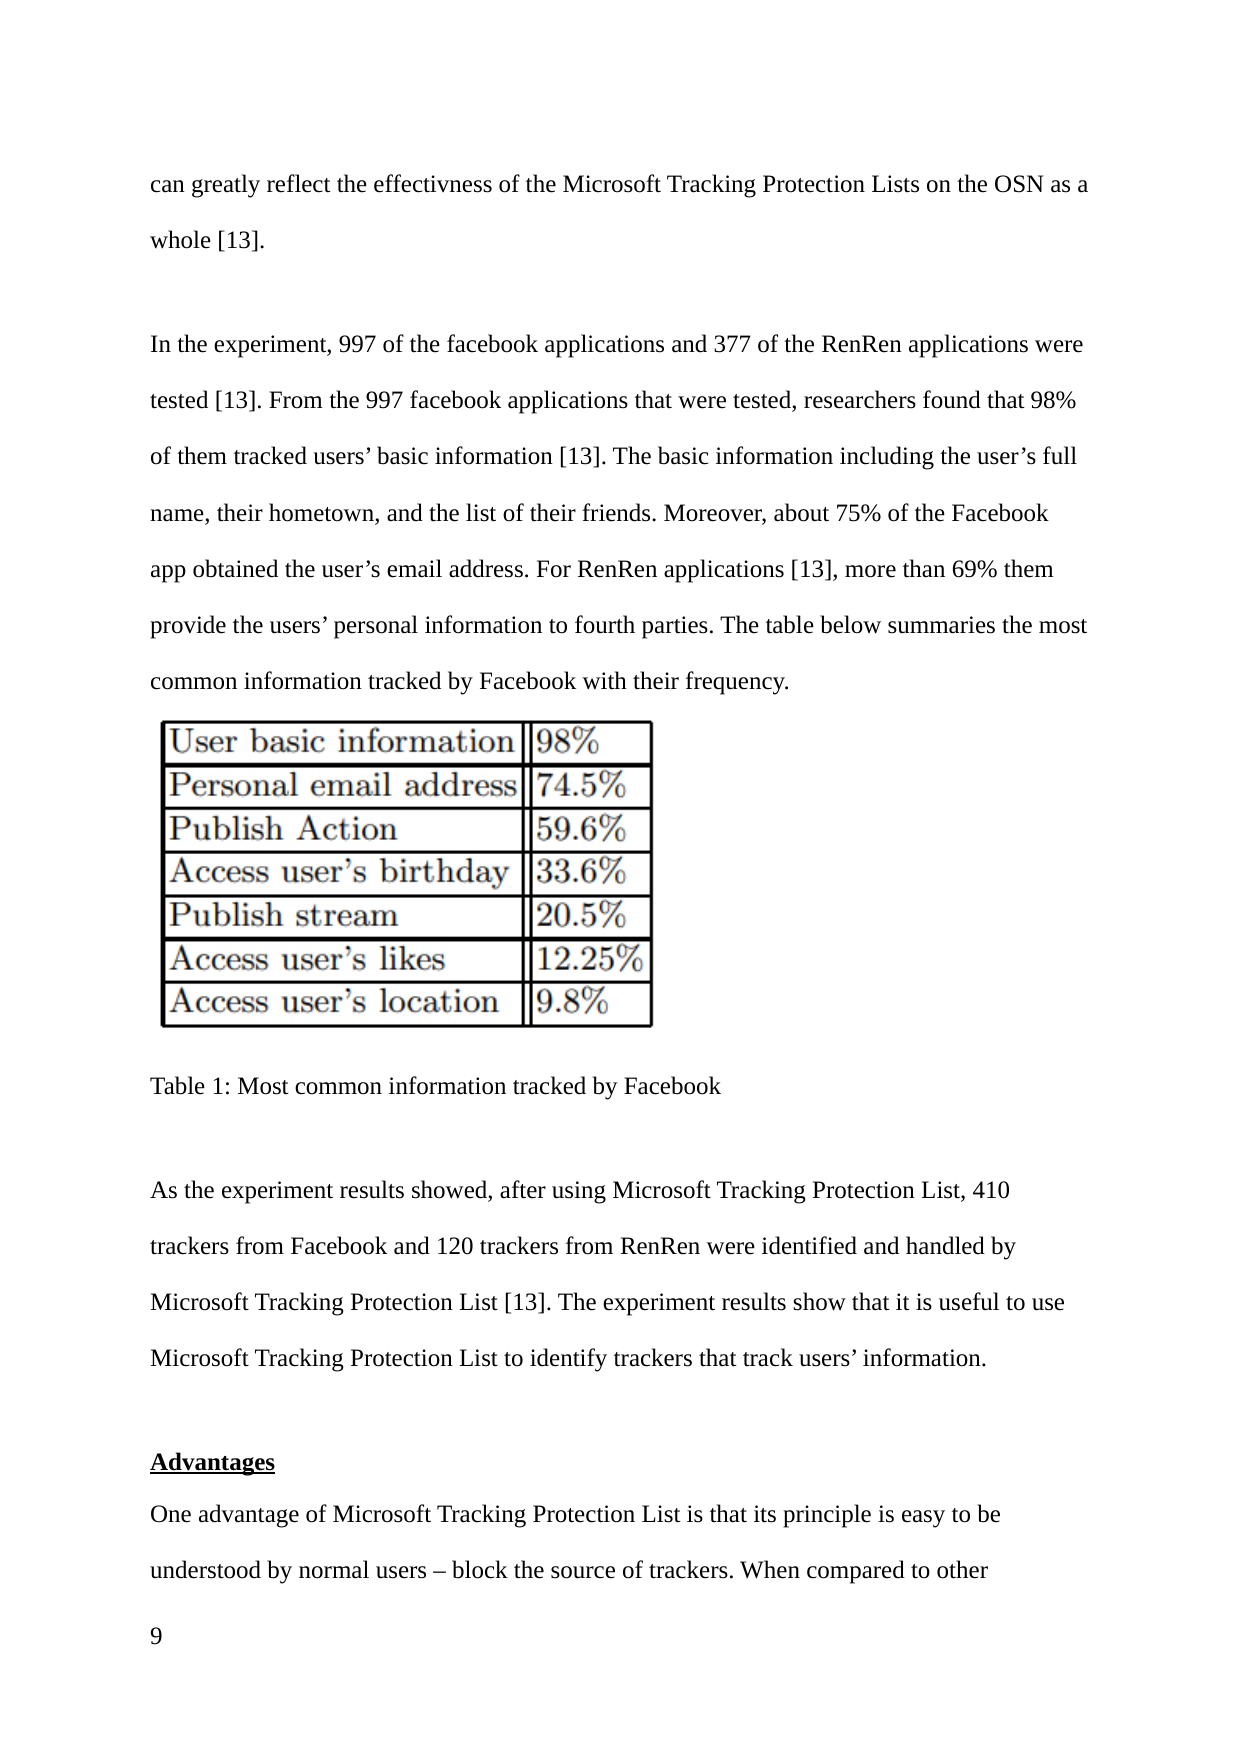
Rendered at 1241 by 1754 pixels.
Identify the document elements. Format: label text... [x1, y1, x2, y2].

picture [150, 713, 672, 1042]
text Table 1: Most common information tracked by Facebook [150, 1067, 1090, 1104]
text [150, 1495, 1090, 1588]
text As the experiment results showed, after using Microsoft Tracking Protection List, 410 trackers from Facebook and 120 trackers from RenRen were identified and handled by Microsoft Tracking Protection List [13]. The experiment results show that it is useful to use Microsoft Tracking Protection List to identify trackers that track users’ information. [150, 1170, 1090, 1377]
text Advantages [150, 1443, 1090, 1480]
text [150, 164, 1090, 258]
text In the experiment, 997 of the facebook applications and 377 of the RenRen applications were tested [13]. From the 997 facebook applications that were tested, researchers found that 98% of them tracked users’ basic information [13]. The basic information including the user’s full name, their hometown, and the list of their friends. Moreover, about 75% of the Facebook app obtained the user’s email address. For RenRen applications [13], more than 69% them provide the users’ personal information to fourth parties. The table below summaries the most common information tracked by Facebook with their frequency. [150, 324, 1090, 699]
